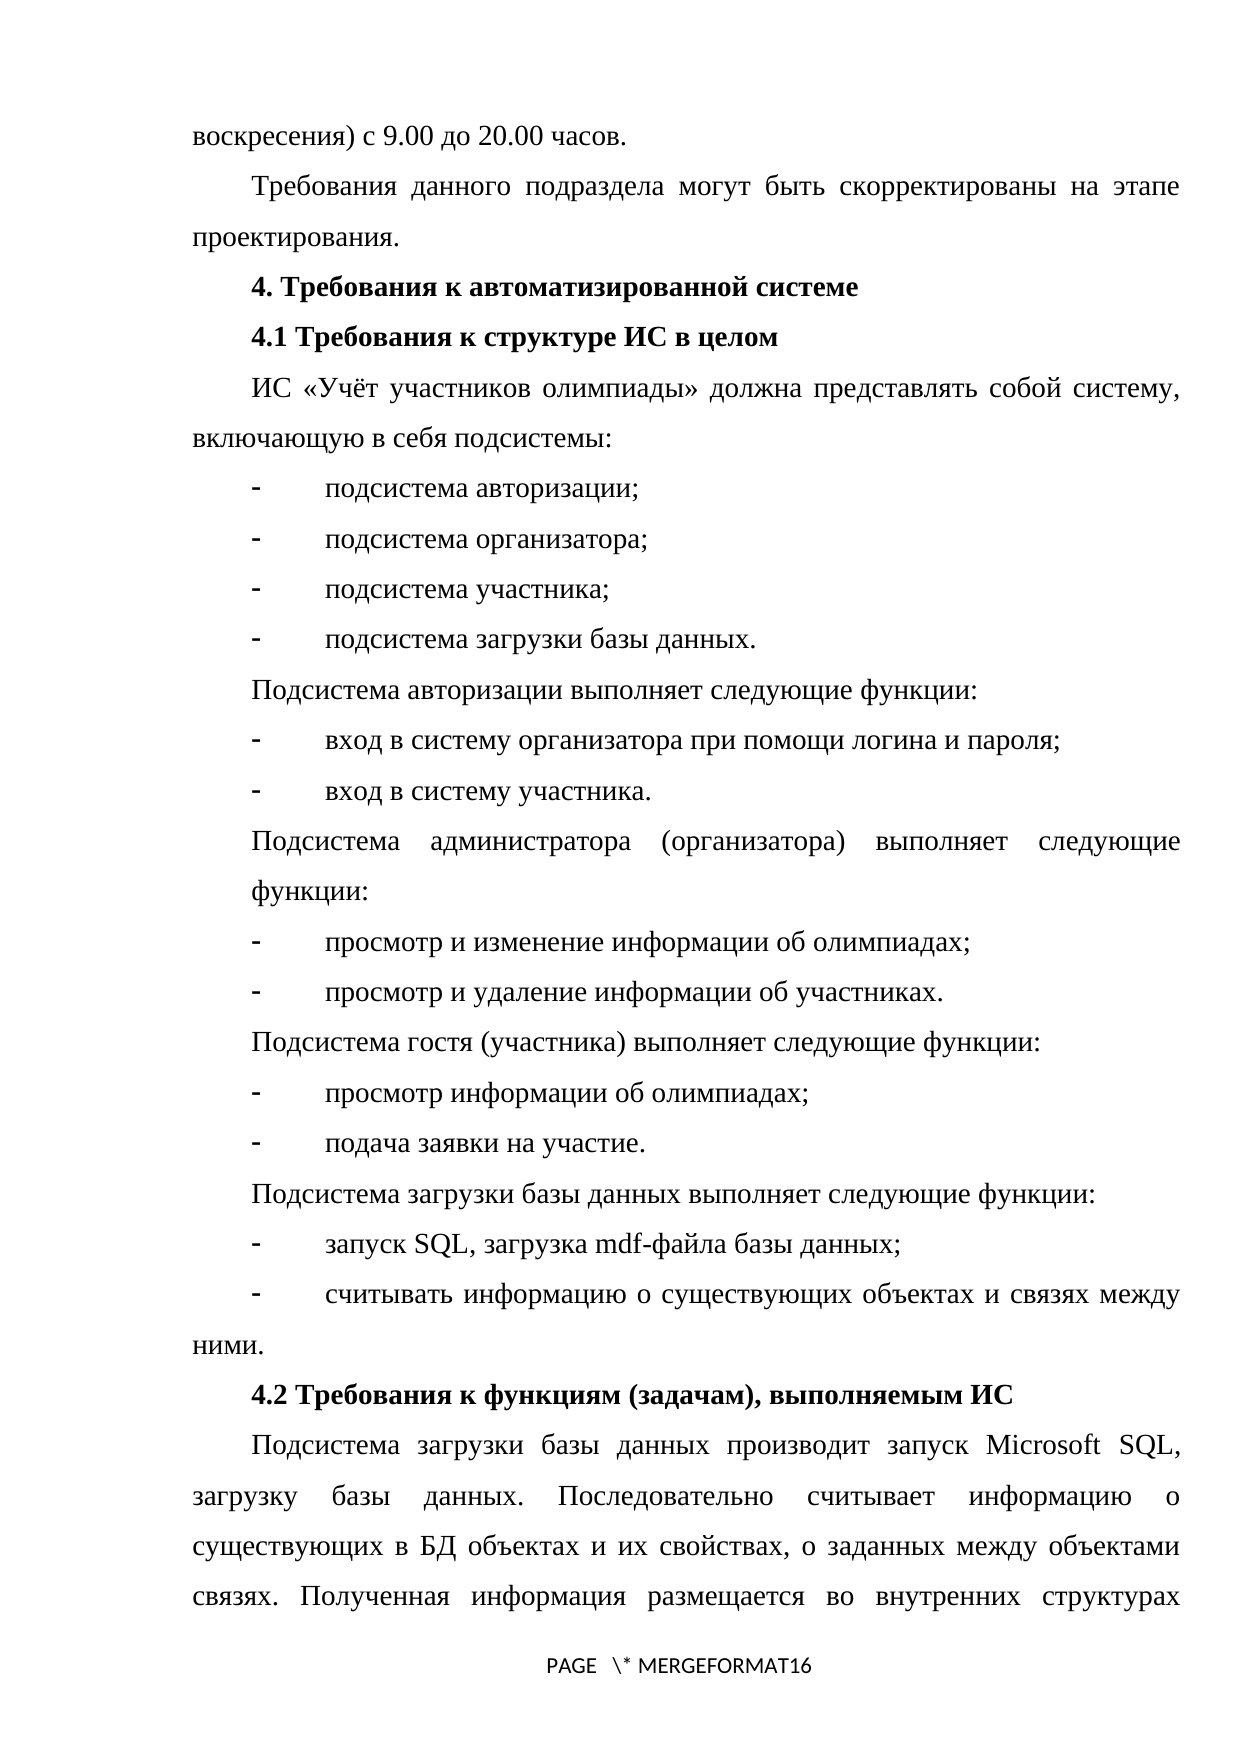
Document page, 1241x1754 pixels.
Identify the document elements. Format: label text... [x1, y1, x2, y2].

list вход в систему организатора при помощи логина и пароля; [192, 722, 1181, 756]
text 4. Требования к автоматизированной системе [192, 269, 1181, 303]
list подсистема авторизации; [192, 470, 1181, 504]
text 4.2 Требования к функциям (задачам), выполняемым ИС [192, 1377, 1181, 1411]
text Подсистема авторизации выполняет следующие функции: [192, 672, 1181, 706]
list вход в систему участника. [192, 773, 1181, 806]
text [192, 1427, 1181, 1612]
text Требования данного подраздела могут быть скорректированы на этапе проектирования. [192, 168, 1181, 252]
text Подсистема администратора (организатора) выполняет следующие функции: [251, 823, 1181, 907]
list подача заявки на участие. [192, 1125, 1181, 1159]
list считывать информацию о существующих объектах и связях между ними. [192, 1276, 1181, 1360]
text Подсистема гостя (участника) выполняет следующие функции: [251, 1024, 1181, 1058]
text Подсистема загрузки базы данных выполняет следующие функции: [251, 1176, 1181, 1209]
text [192, 118, 1181, 152]
list подсистема участника; [192, 571, 1181, 605]
list просмотр информации об олимпиадах; [192, 1075, 1181, 1108]
text ИС «Учёт участников олимпиады» должна представлять собой систему, включающую в себя подсистемы: [192, 370, 1181, 453]
list подсистема организатора; [192, 521, 1181, 554]
list просмотр и удаление информации об участниках. [192, 974, 1181, 1008]
list запуск SQL, загрузка mdf-файла базы данных; [192, 1226, 1181, 1260]
list просмотр и изменение информации об олимпиадах; [192, 924, 1181, 957]
text 4.1 Требования к структуре ИС в целом [192, 319, 1181, 353]
list подсистема загрузки базы данных. [192, 622, 1181, 655]
